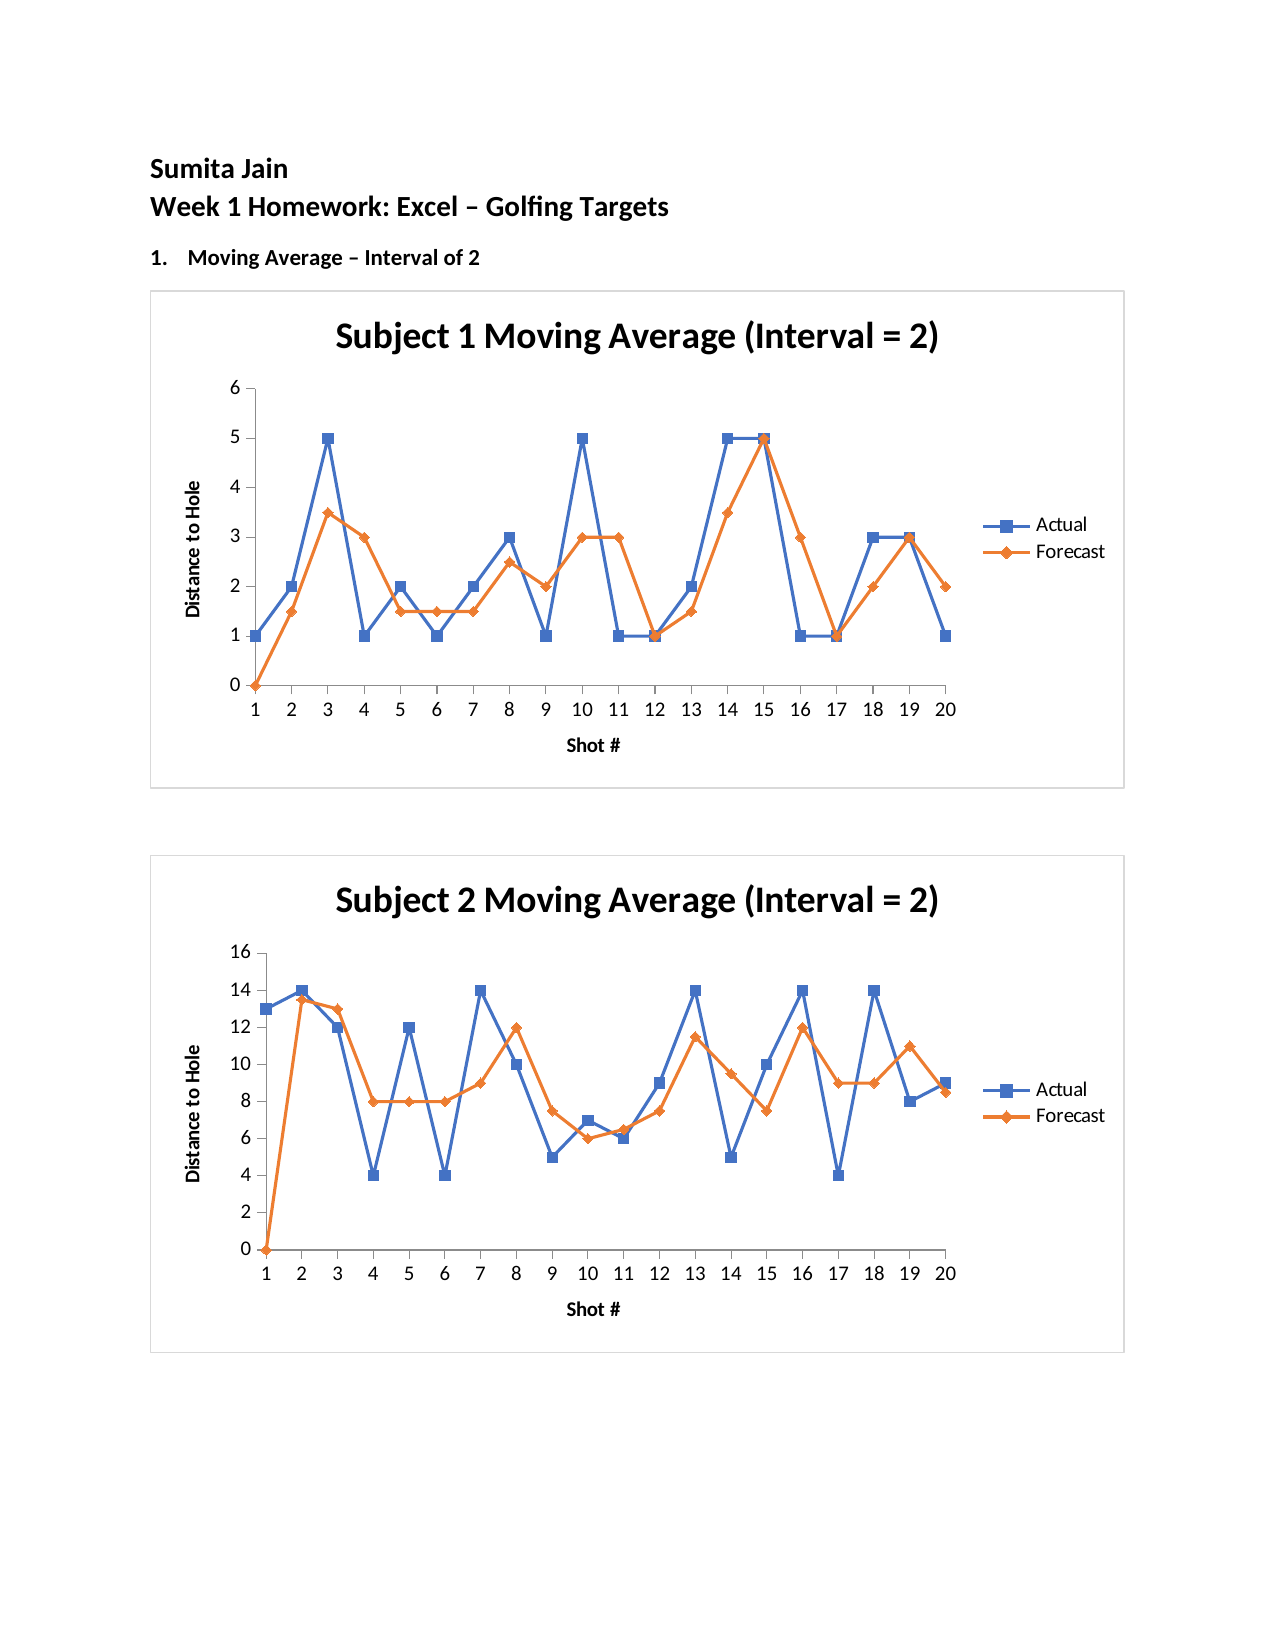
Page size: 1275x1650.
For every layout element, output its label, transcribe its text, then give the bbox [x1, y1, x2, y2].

text Sumita Jain [150, 150, 1125, 186]
list Moving Average – Interval of 2 [150, 243, 1125, 272]
text Week 1 Homework: Excel – Golfing Targets [150, 188, 1125, 224]
